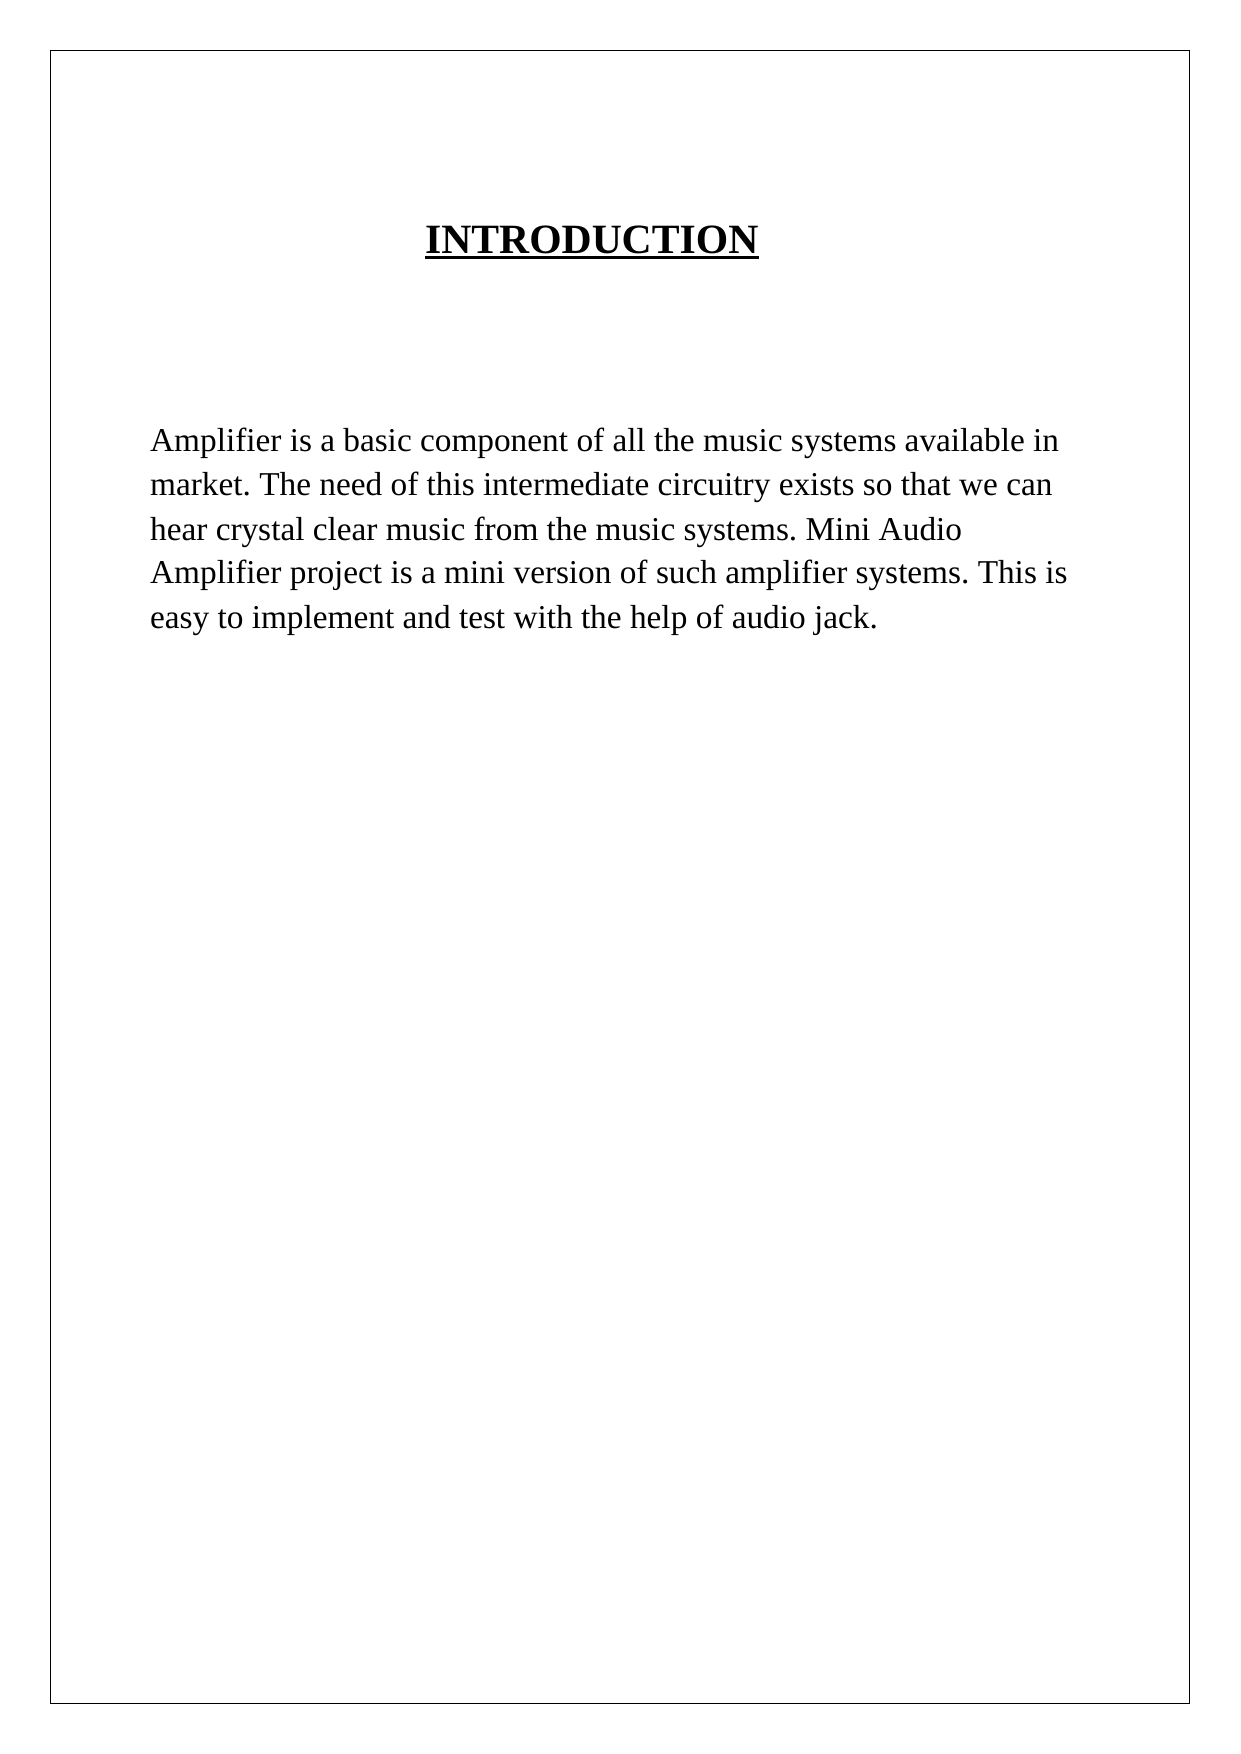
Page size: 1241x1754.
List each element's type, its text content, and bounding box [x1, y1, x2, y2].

text Amplifier is a basic component of all the music systems available in market. The need of this intermediate circuitry exists so that we can hear crystal clear music from the music systems. Mini Audio Amplifier project is a mini version of such amplifier systems. This is easy to implement and test with the help of audio jack. [150, 421, 1090, 635]
text INTRODUCTION [150, 215, 1090, 263]
